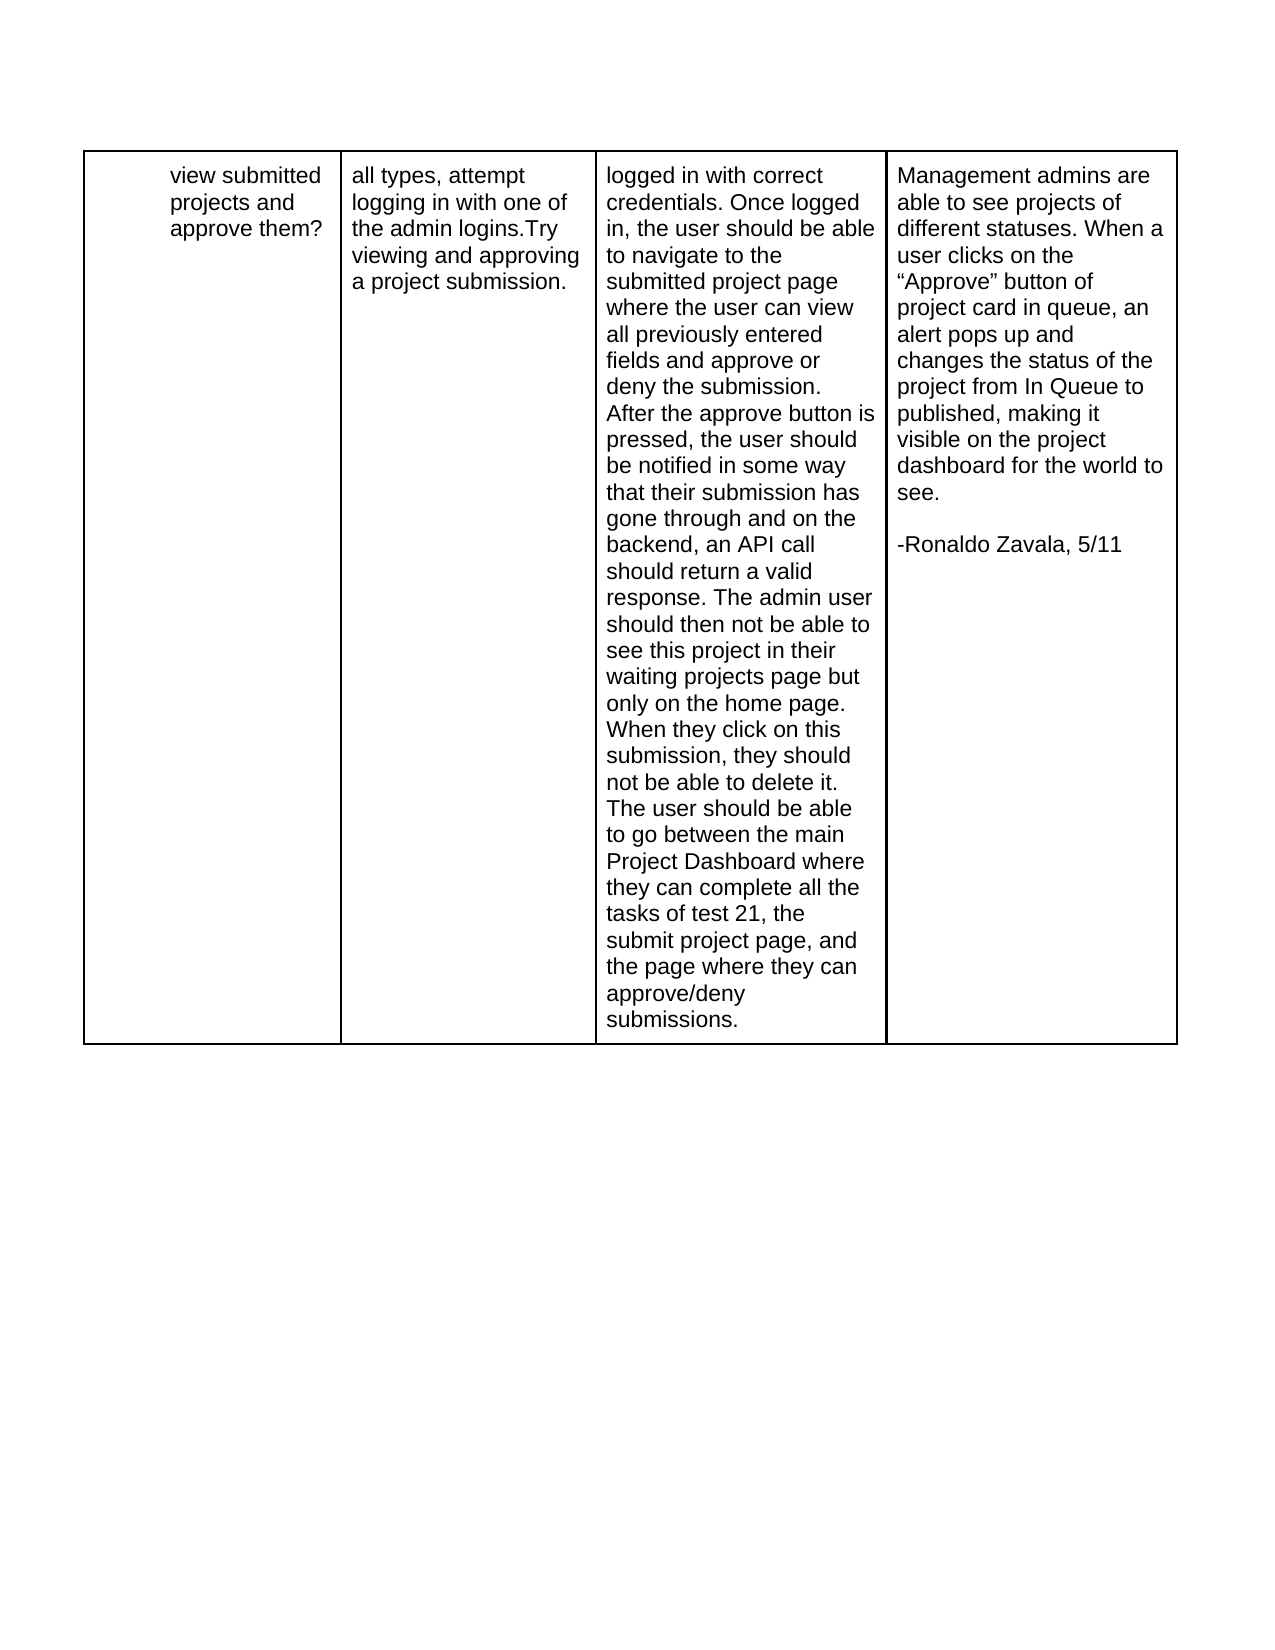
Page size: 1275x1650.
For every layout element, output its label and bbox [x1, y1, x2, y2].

table_cell [888, 152, 1176, 1043]
table_cell [597, 152, 885, 1043]
table_cell [85, 152, 340, 1043]
table_cell [342, 152, 595, 1043]
